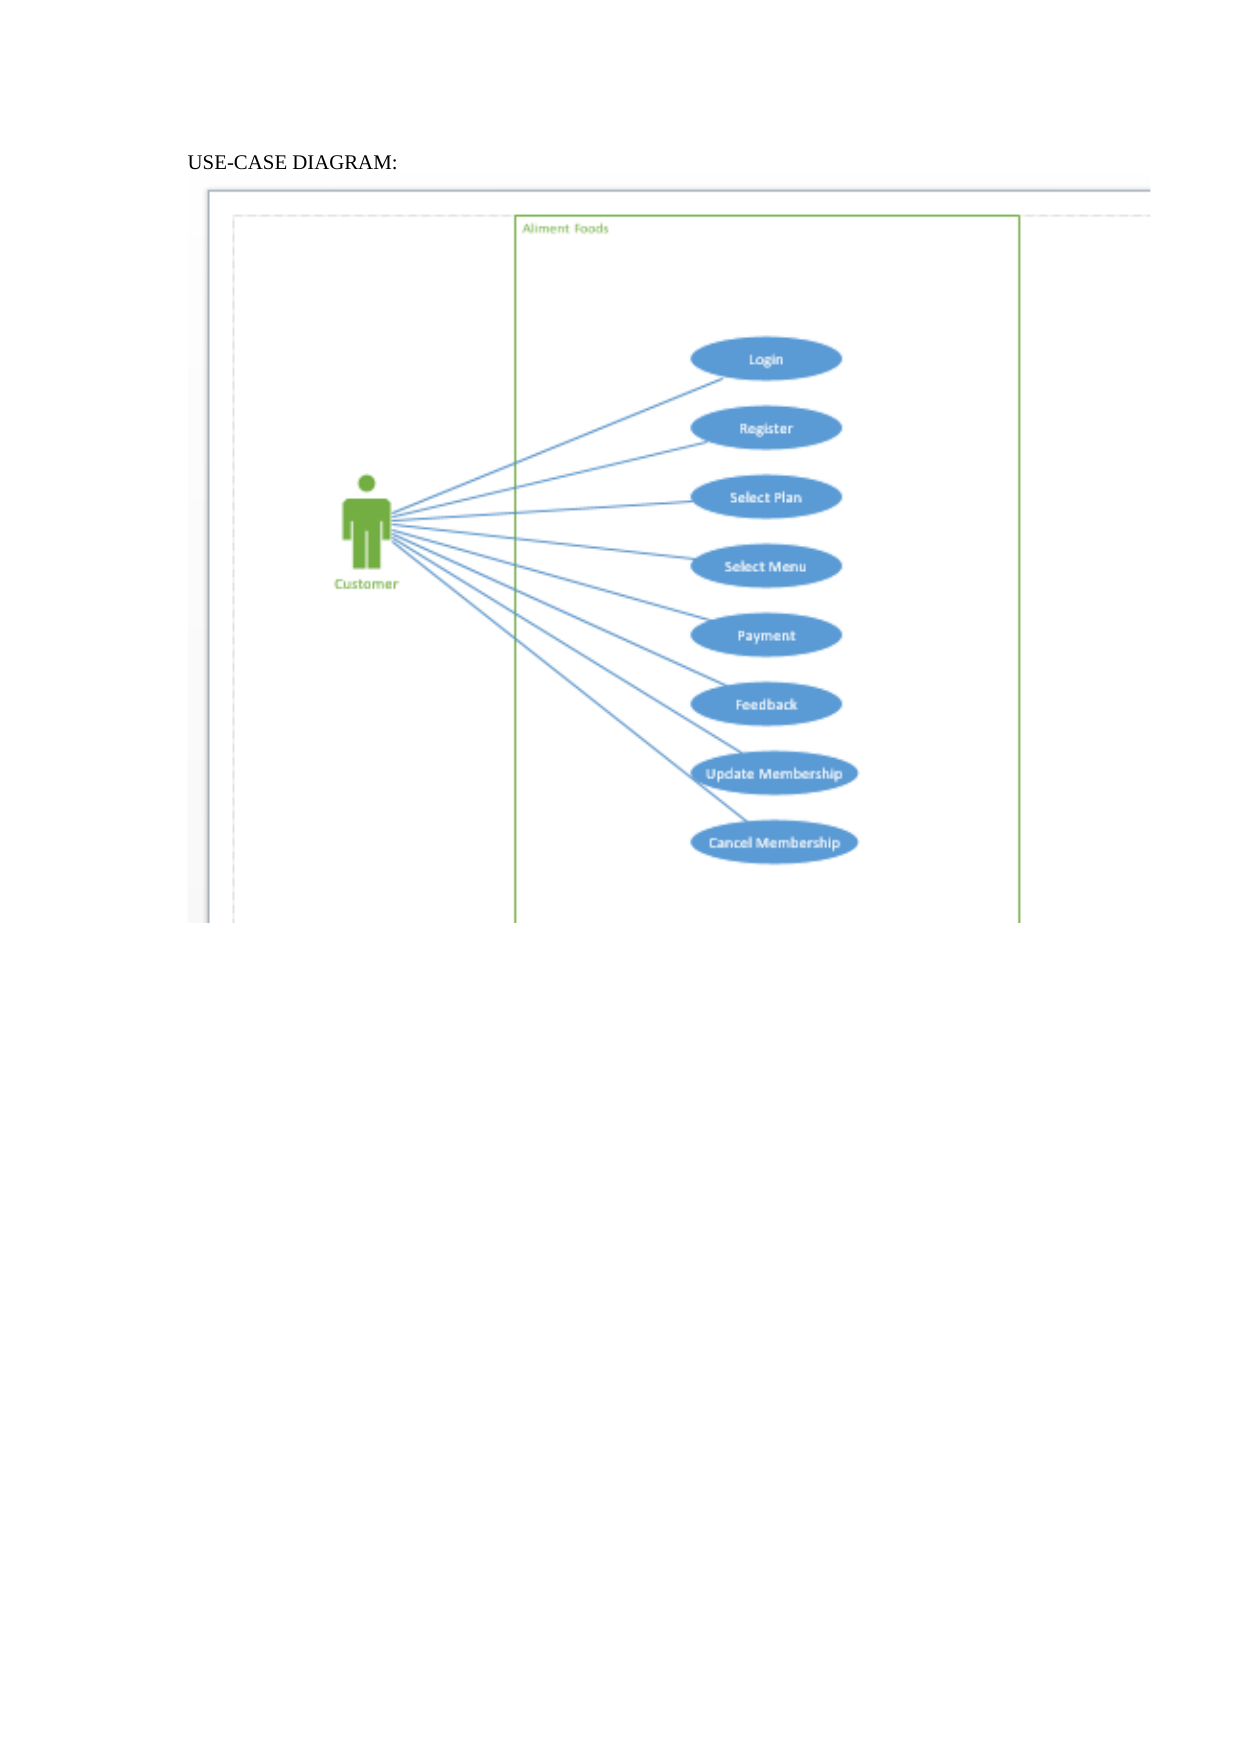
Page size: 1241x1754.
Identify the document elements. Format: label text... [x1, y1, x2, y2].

text USE-CASE DIAGRAM: [187, 150, 1053, 174]
picture [187, 174, 1151, 923]
